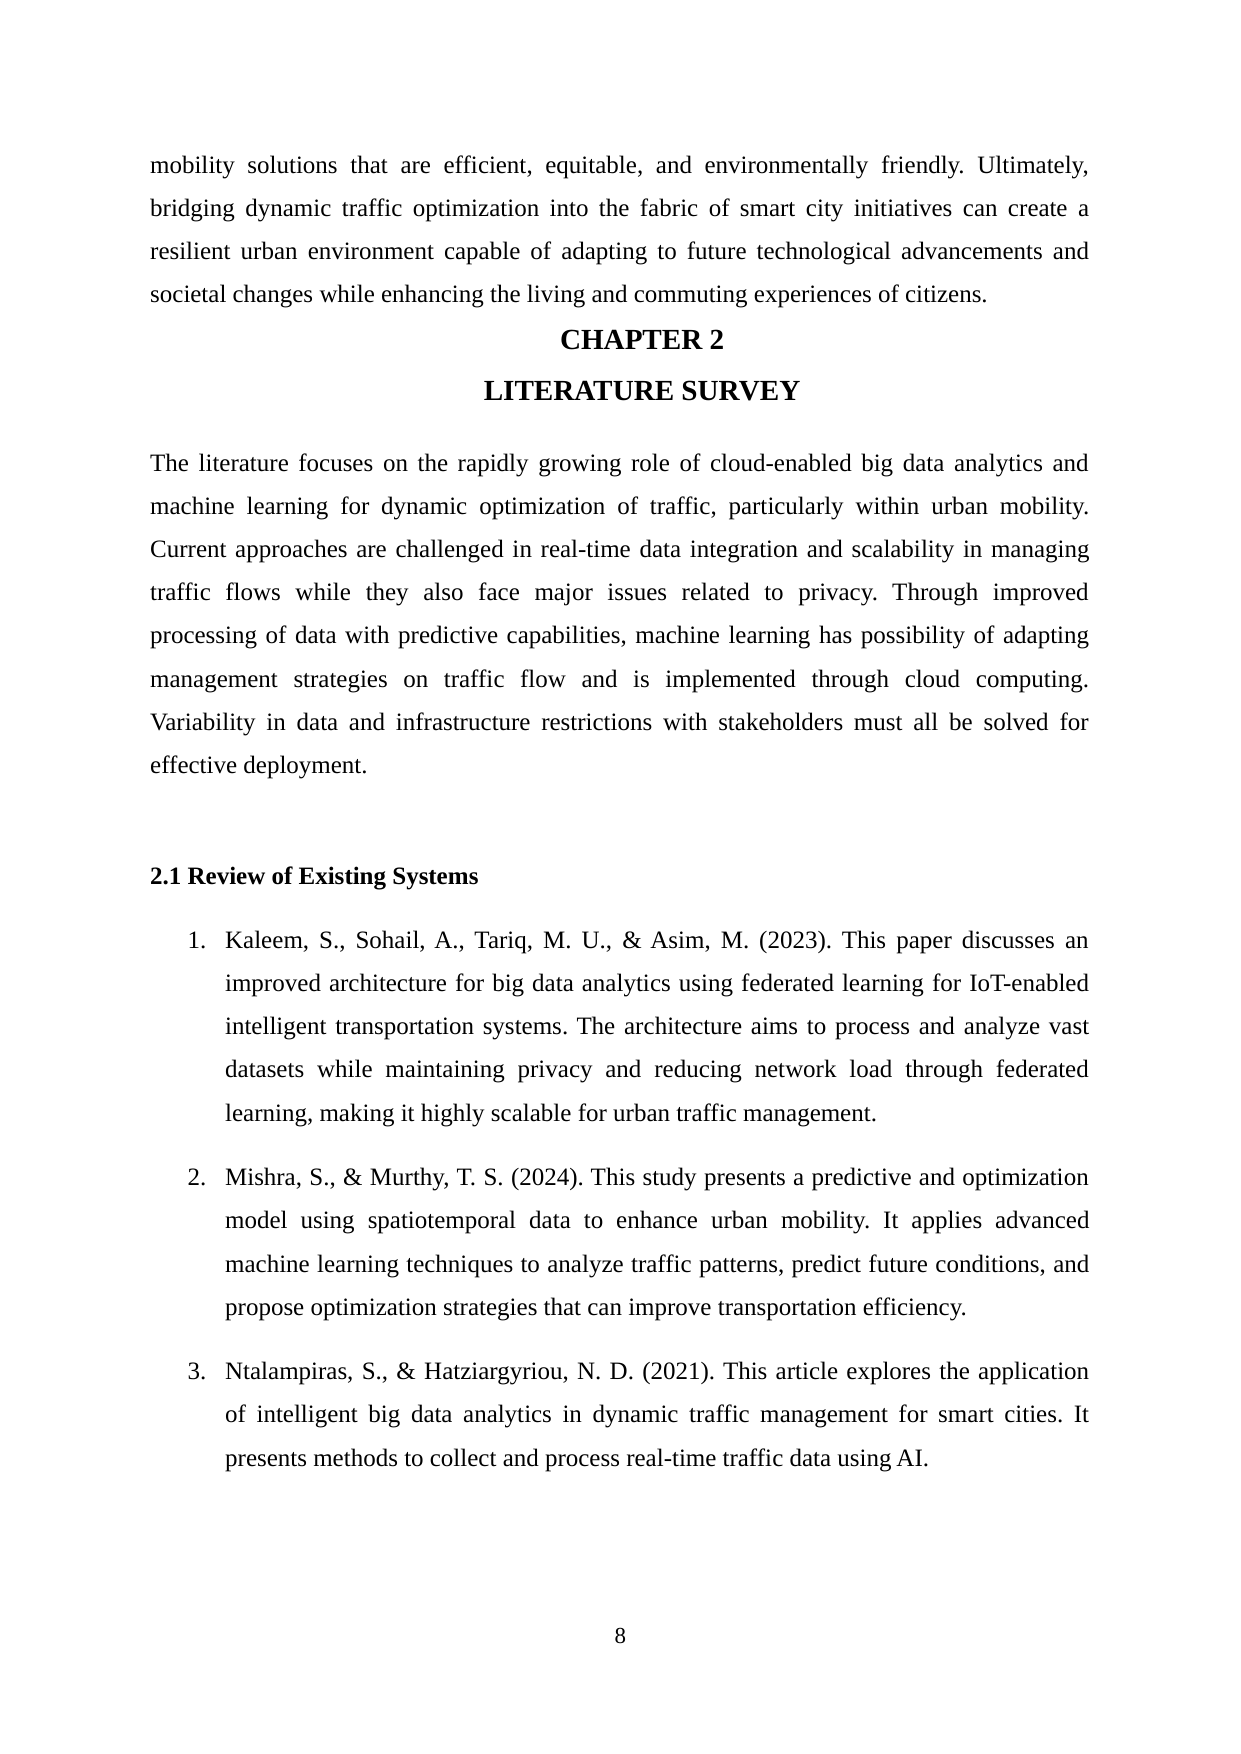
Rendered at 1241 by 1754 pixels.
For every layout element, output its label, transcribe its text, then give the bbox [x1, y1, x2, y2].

text The literature focuses on the rapidly growing role of cloud-enabled big data analytics and machine learning for dynamic optimization of traffic, particularly within urban mobility. Current approaches are challenged in real-time data integration and scalability in managing traffic flows while they also face major issues related to privacy. Through improved processing of data with predictive capabilities, machine learning has possibility of adapting management strategies on traffic flow and is implemented through cloud computing. Variability in data and infrastructure restrictions with stakeholders must all be solved for effective deployment. [150, 448, 1090, 779]
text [150, 150, 1090, 308]
text 2.1 Review of Existing Systems [150, 861, 1090, 890]
list CHAPTER 2 [194, 322, 1090, 356]
list LITERATURE SURVEY [194, 373, 1090, 406]
list Ntalampiras, S., & Hatziargyriou, N. D. (2021). This article explores the application of intelligent big data analytics in dynamic traffic management for smart cities. It presents methods to collect and process real-time traffic data using AI. [187, 1356, 1090, 1471]
list Kaleem, S., Sohail, A., Tariq, M. U., & Asim, M. (2023). This paper discusses an improved architecture for big data analytics using federated learning for IoT-enabled intelligent transportation systems. The architecture aims to process and analyze vast datasets while maintaining privacy and reducing network load through federated learning, making it highly scalable for urban traffic management. [187, 925, 1090, 1126]
list Mishra, S., & Murthy, T. S. (2024). This study presents a predictive and optimization model using spatiotemporal data to enhance urban mobility. It applies advanced machine learning techniques to analyze traffic patterns, predict future conditions, and propose optimization strategies that can improve transportation efficiency. [187, 1162, 1090, 1321]
